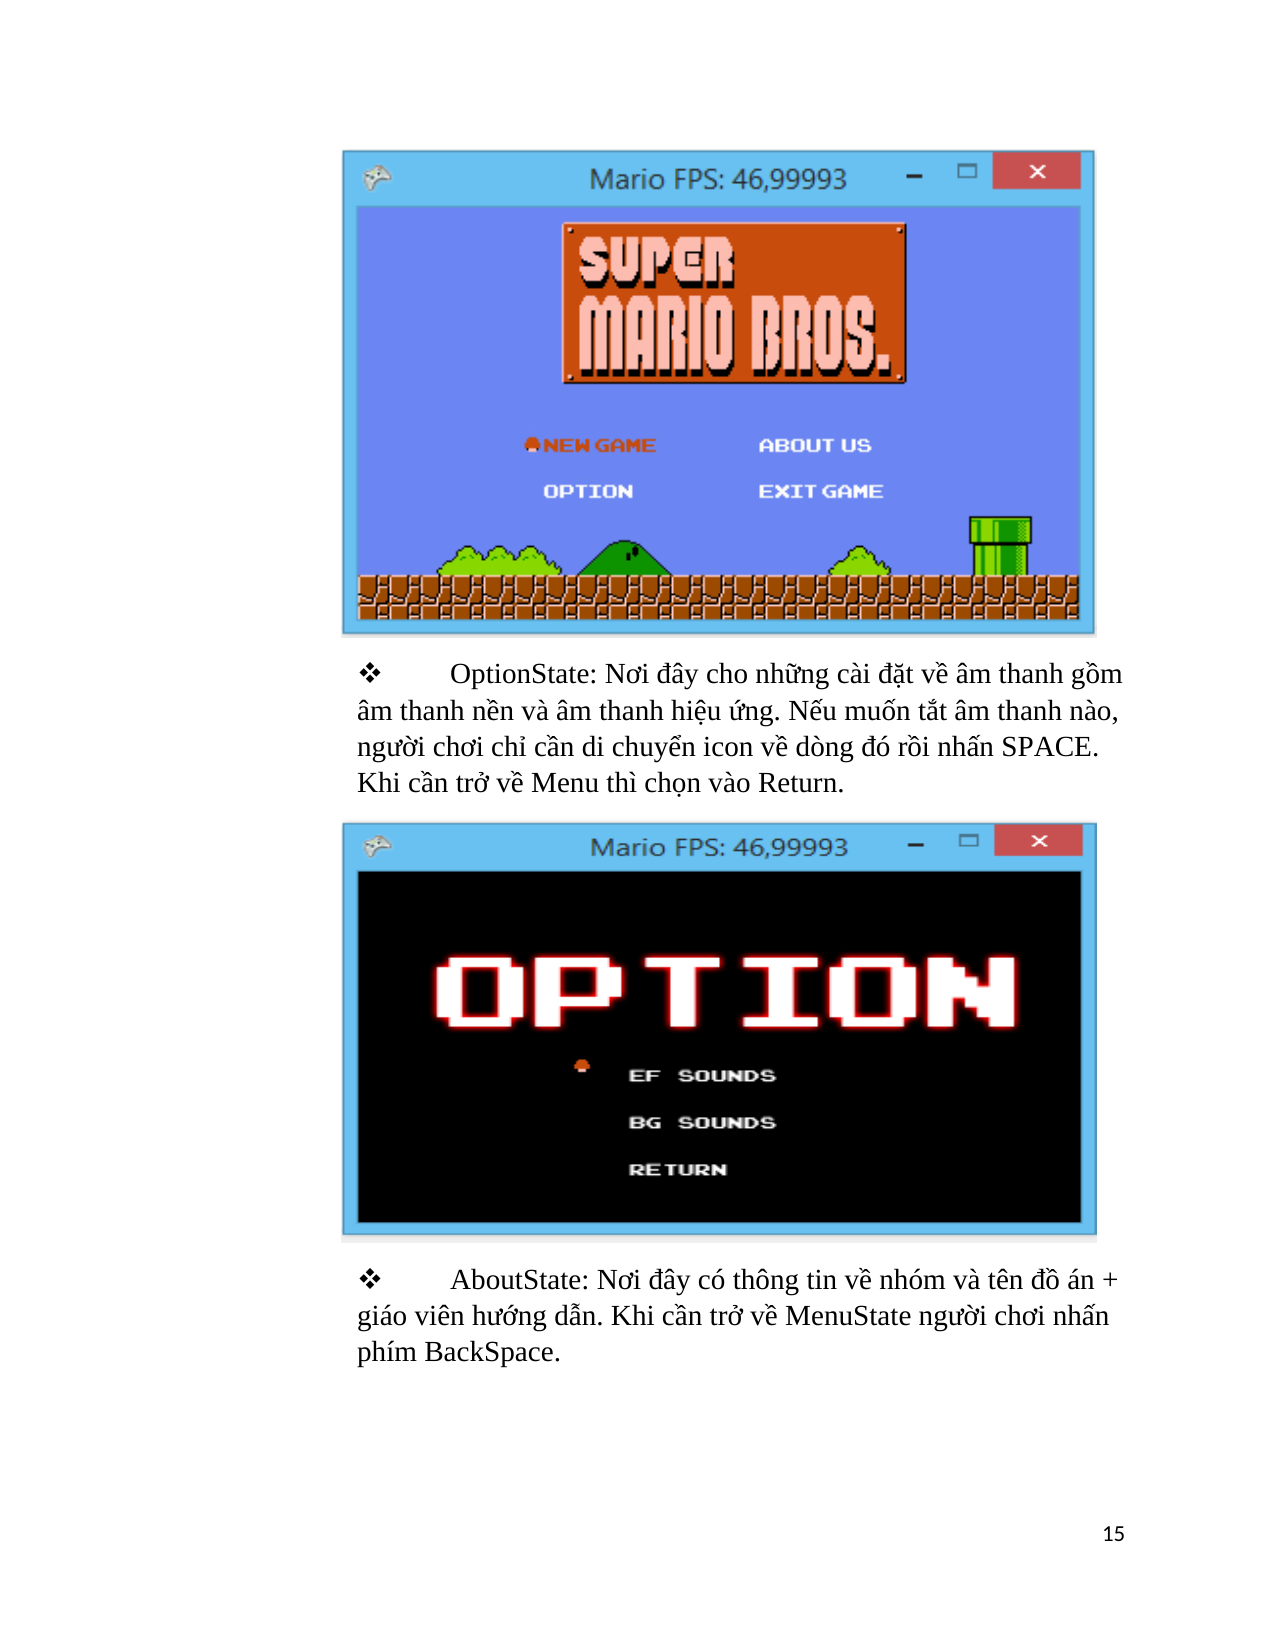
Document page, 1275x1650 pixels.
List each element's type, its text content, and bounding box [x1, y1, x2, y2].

list OptionState: Nơi đây cho những cài đặt về âm thanh gồm âm thanh nền và âm thanh hiệu ứng. Nếu muốn tắt âm thanh nào, người chơi chỉ cần di chuyển icon về dòng đó rồi nhấn SPACE. Khi cần trở về Menu thì chọn vào Return. [357, 656, 1125, 798]
picture [341, 149, 1097, 638]
list AboutState: Nơi đây có thông tin về nhóm và tên đồ án + giáo viên hướng dẫn. Khi cần trở về MenuState người chơi nhấn phím BackSpace. [357, 1262, 1125, 1368]
picture [341, 817, 1097, 1243]
